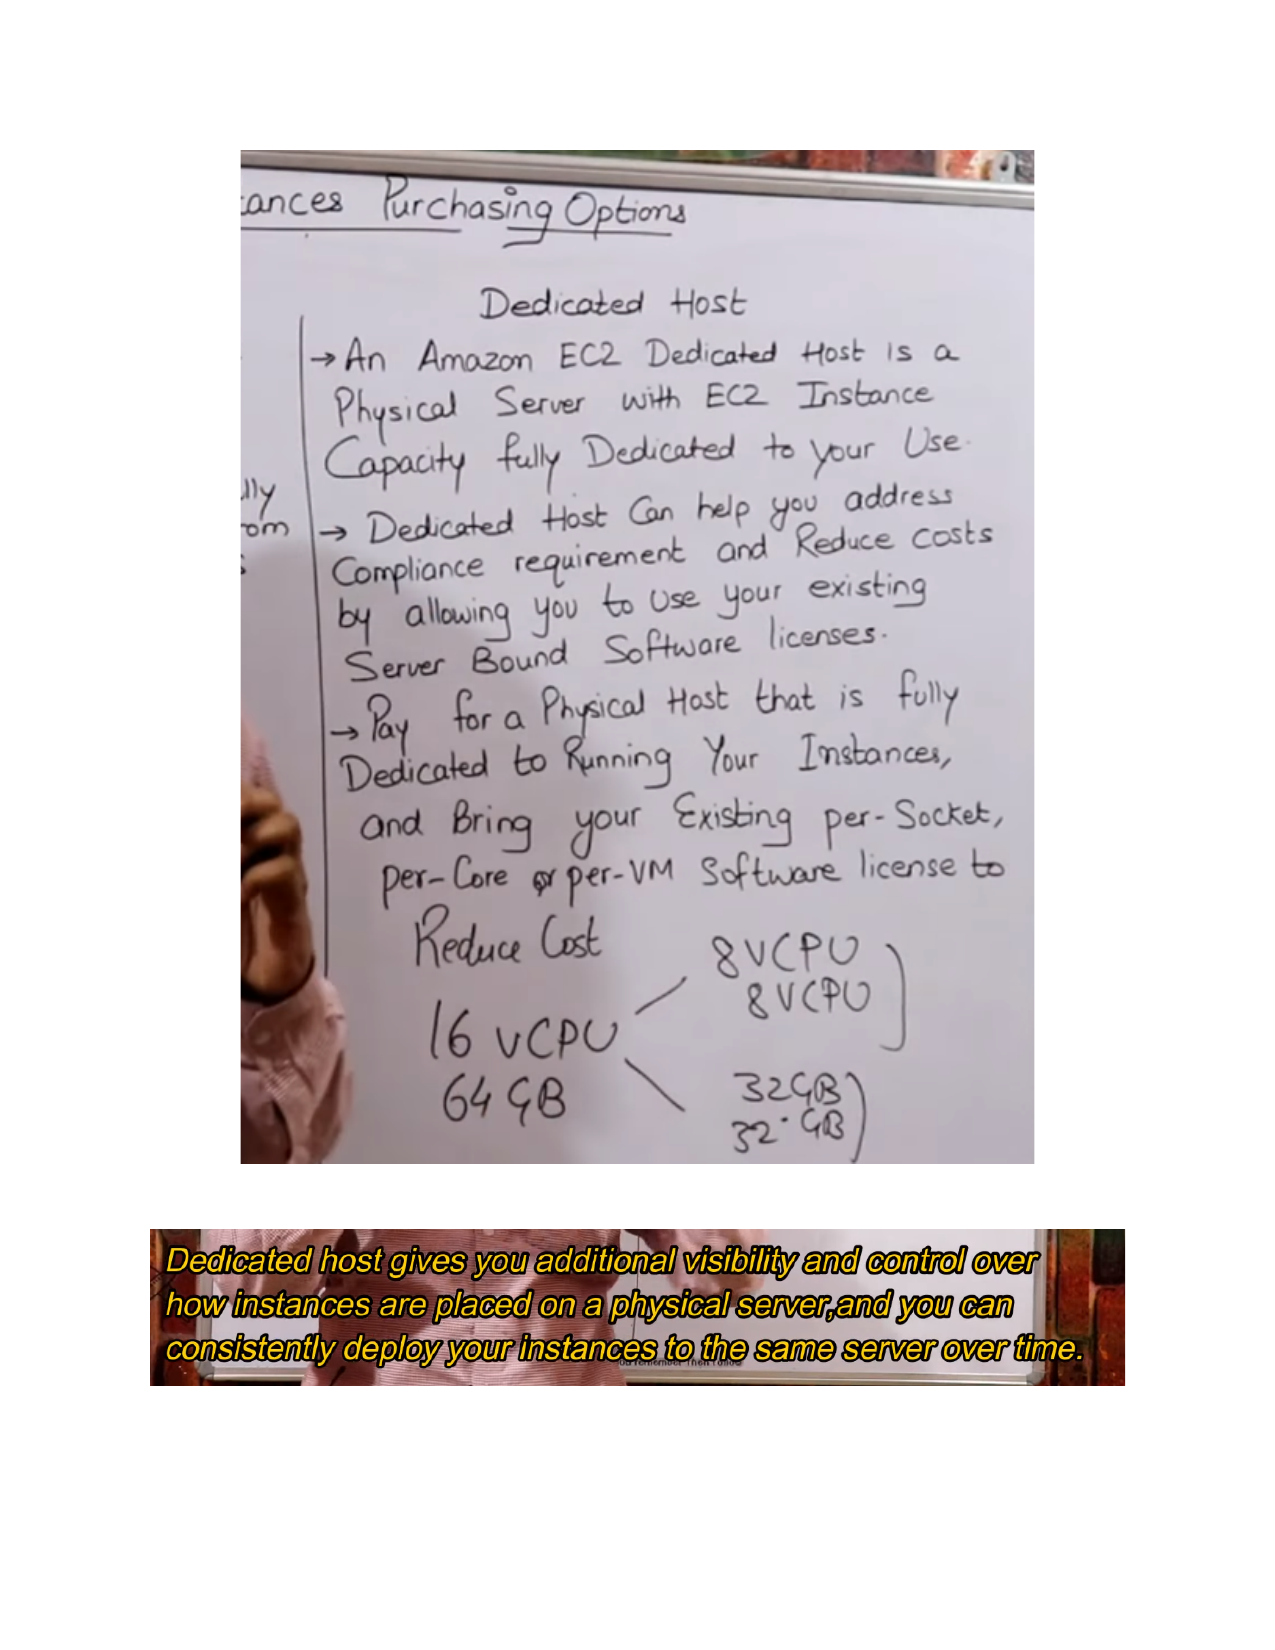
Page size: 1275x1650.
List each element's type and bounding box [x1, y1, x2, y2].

picture [240, 150, 1035, 1164]
picture [150, 1229, 1125, 1386]
